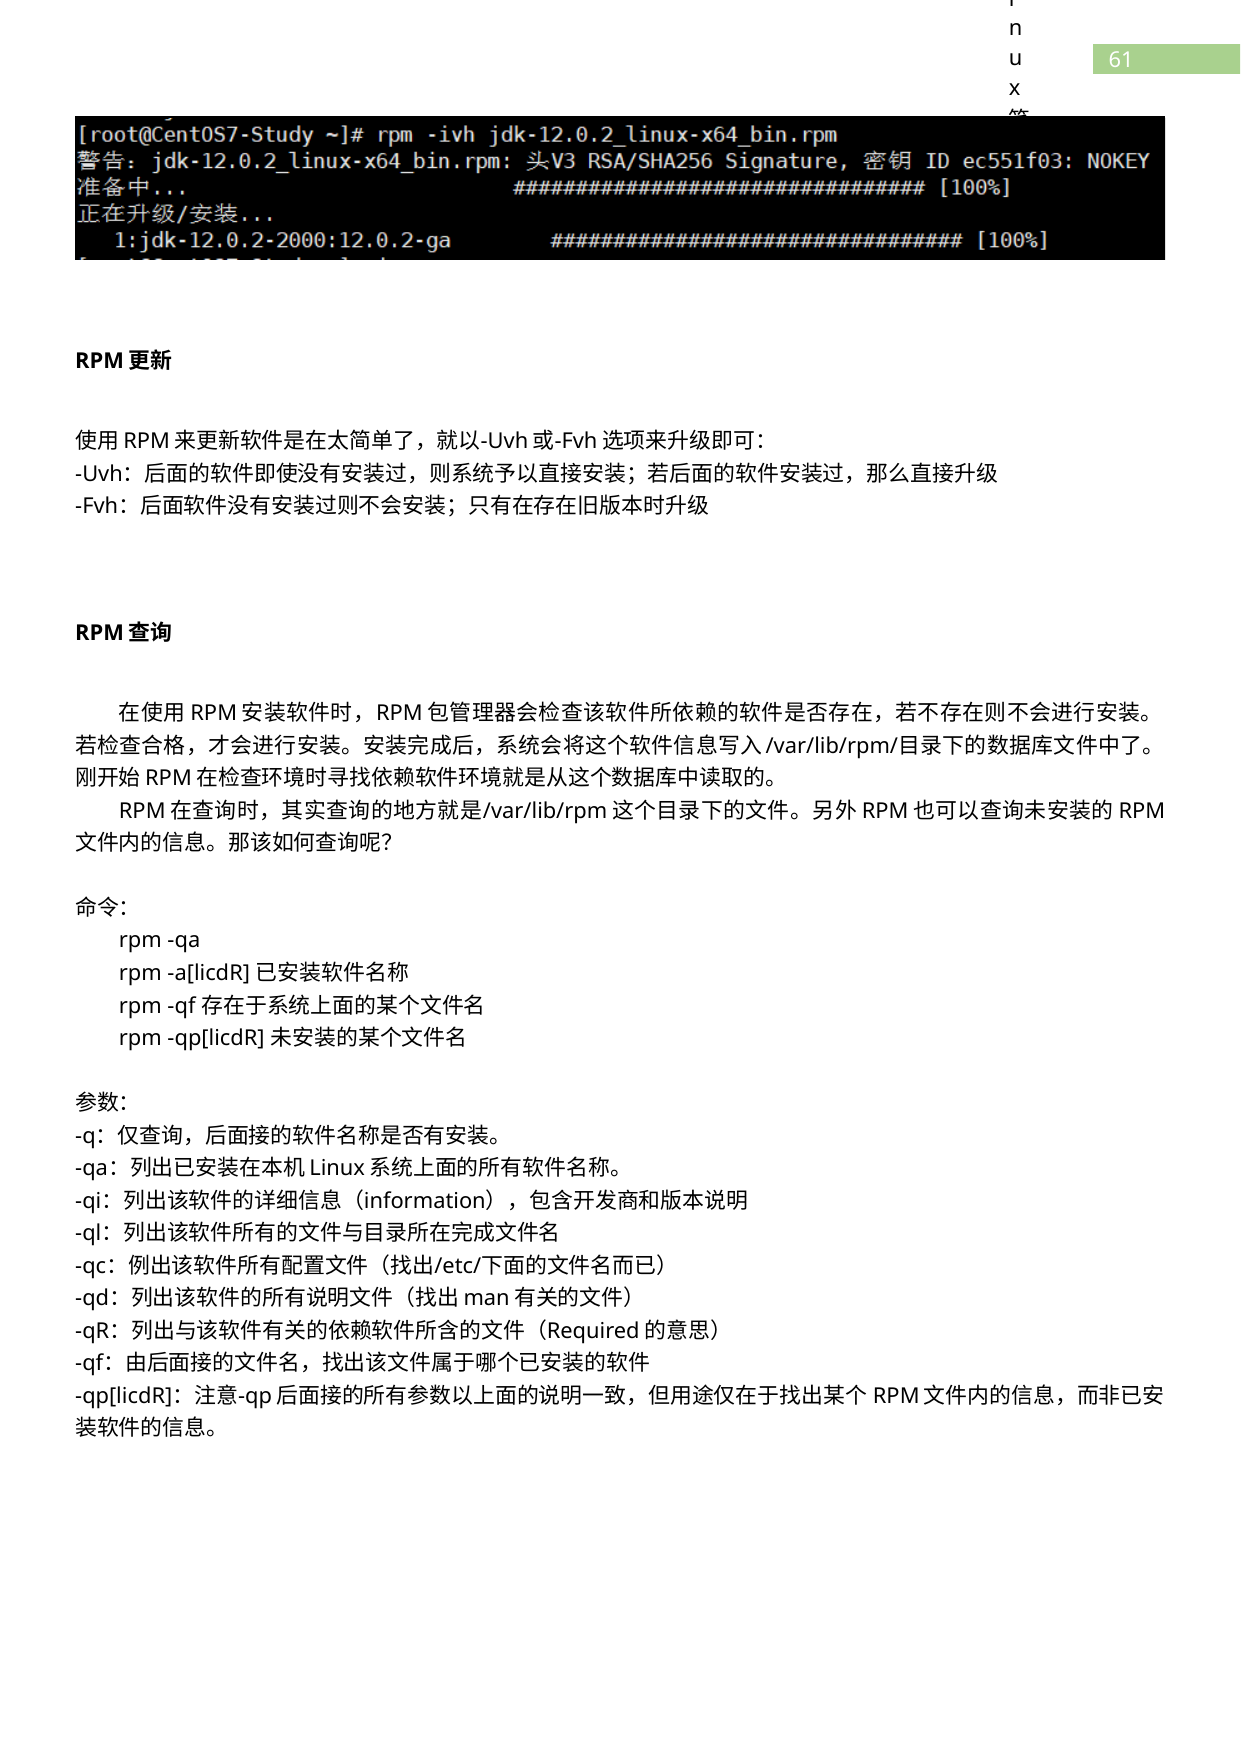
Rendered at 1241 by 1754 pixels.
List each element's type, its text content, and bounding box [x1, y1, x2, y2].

text 使用RPM来更新软件是在太简单了，就以-Uvh或-Fvh选项来升级即可： [75, 423, 1165, 455]
text rpm -qf 存在于系统上面的某个文件名 [75, 987, 1165, 1020]
text -qa：列出已安装在本机Linux系统上面的所有软件名称。 [75, 1150, 1165, 1182]
text 参数： [75, 1085, 1165, 1117]
text 命令： [75, 890, 1165, 922]
text -q：仅查询，后面接的软件名称是否有安装。 [75, 1117, 1165, 1150]
text -Fvh：后面软件没有安装过则不会安装；只有在存在旧版本时升级 [75, 488, 1165, 520]
text -ql：列出该软件所有的文件与目录所在完成文件名 [75, 1215, 1165, 1247]
text -qc：例出该软件所有配置文件（找出/etc/下面的文件名而已） [75, 1247, 1165, 1280]
picture [75, 118, 1166, 260]
text rpm -qa [75, 922, 1165, 955]
text 在使用RPM安装软件时，RPM包管理器会检查该软件所依赖的软件是否存在，若不存在则不会进行安装。若检查合格，才会进行安装。安装完成后，系统会将这个软件信息写入/var/lib/rpm/目录下的数据库文件中了。刚开始RPM在检查环境时寻找依赖软件环境就是从这个数据库中读取的。 [75, 695, 1165, 792]
text -qf：由后面接的文件名，找出该文件属于哪个已安装的软件 [75, 1345, 1165, 1377]
text -qR：列出与该软件有关的依赖软件所含的文件（Required的意思） [75, 1312, 1165, 1345]
text -qi：列出该软件的详细信息（information），包含开发商和版本说明 [75, 1182, 1165, 1215]
text -qd：列出该软件的所有说明文件（找出man有关的文件） [75, 1280, 1165, 1312]
subtitle RPM更新 [75, 342, 1165, 375]
text rpm -qp[licdR] 未安装的某个文件名 [75, 1020, 1165, 1052]
text RPM在查询时，其实查询的地方就是/var/lib/rpm这个目录下的文件。另外RPM也可以查询未安装的RPM文件内的信息。那该如何查询呢？ [75, 792, 1165, 857]
text -qp[licdR]：注意-qp后面接的所有参数以上面的说明一致，但用途仅在于找出某个RPM文件内的信息，而非已安装软件的信息。 [75, 1377, 1165, 1442]
text -Uvh：后面的软件即使没有安装过，则系统予以直接安装；若后面的软件安装过，那么直接升级 [75, 455, 1165, 488]
subtitle RPM查询 [75, 614, 1165, 647]
text rpm -a[licdR] 已安装软件名称 [75, 955, 1165, 987]
